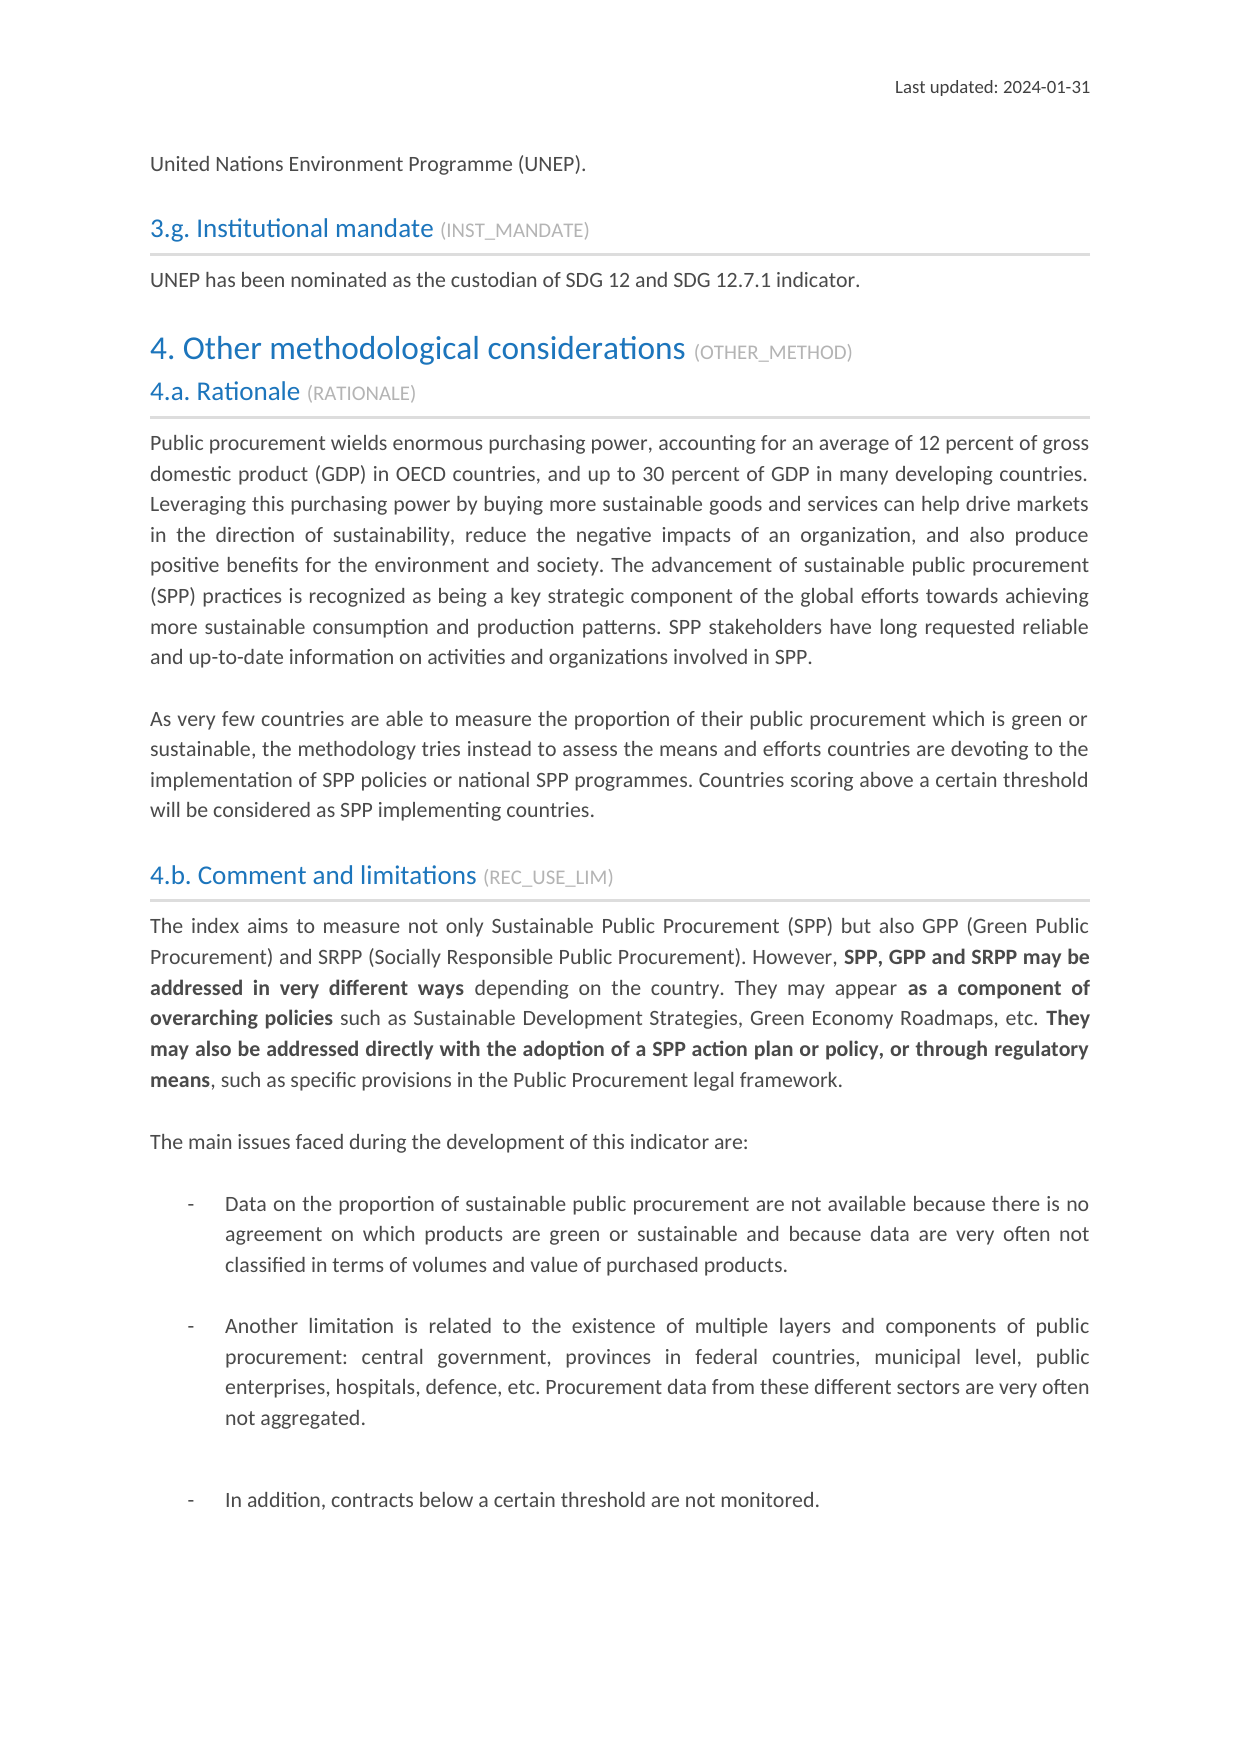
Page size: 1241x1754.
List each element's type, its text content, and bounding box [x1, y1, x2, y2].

text 4.b. Comment and limitations (REC_USE_LIM) [150, 858, 1090, 899]
list In addition, contracts below a certain threshold are not monitored. [187, 1486, 1090, 1513]
text 3.g. Institutional mandate (INST_MANDATE) [150, 211, 1090, 253]
text 4.a. Rationale (RATIONALE) [150, 374, 1090, 416]
list Another limitation is related to the existence of multiple layers and components of public procurement: central government, provinces in federal countries, municipal level, public enterprises, hospitals, defence, etc. Procurement data from these different sectors are very often not aggregated. [187, 1312, 1090, 1431]
text UNEP has been nominated as the custodian of SDG 12 and SDG 12.7.1 indicator. [150, 266, 1090, 293]
text The index aims to measure not only Sustainable Public Procurement (SPP) but also GPP (Green Public Procurement) and SRPP (Socially Responsible Public Procurement). However, SPP, GPP and SRPP may be addressed in very different ways depending on the country. They may appear as a component of overarching policies such as Sustainable Development Strategies, Green Economy Roadmaps, etc. They may also be addressed directly with the adoption of a SPP action plan or policy, or through regulatory means, such as specific provisions in the Public Procurement legal framework. [150, 913, 1090, 1092]
text The main issues faced during the development of this indicator are: [150, 1128, 1090, 1155]
text 4. Other methodological considerations (OTHER_METHOD) [150, 327, 1090, 368]
text Public procurement wields enormous purchasing power, accounting for an average of 12 percent of gross domestic product (GDP) in OECD countries, and up to 30 percent of GDP in many developing countries. Leveraging this purchasing power by buying more sustainable goods and services can help drive markets in the direction of sustainability, reduce the negative impacts of an organization, and also produce positive benefits for the environment and society. The advancement of sustainable public procurement (SPP) practices is recognized as being a key strategic component of the global efforts towards achieving more sustainable consumption and production patterns. SPP stakeholders have long requested reliable and up-to-date information on activities and organizations involved in SPP. [150, 429, 1090, 670]
text United Nations Environment Programme (UNEP). [150, 150, 1090, 177]
list Data on the proportion of sustainable public procurement are not available because there is no agreement on which products are green or sustainable and because data are very often not classified in terms of volumes and value of purchased products. [187, 1190, 1090, 1278]
text As very few countries are able to measure the proportion of their public procurement which is green or sustainable, the methodology tries instead to assess the means and efforts countries are devoting to the implementation of SPP policies or national SPP programmes. Countries scoring above a certain threshold will be considered as SPP implementing countries. [150, 705, 1090, 823]
